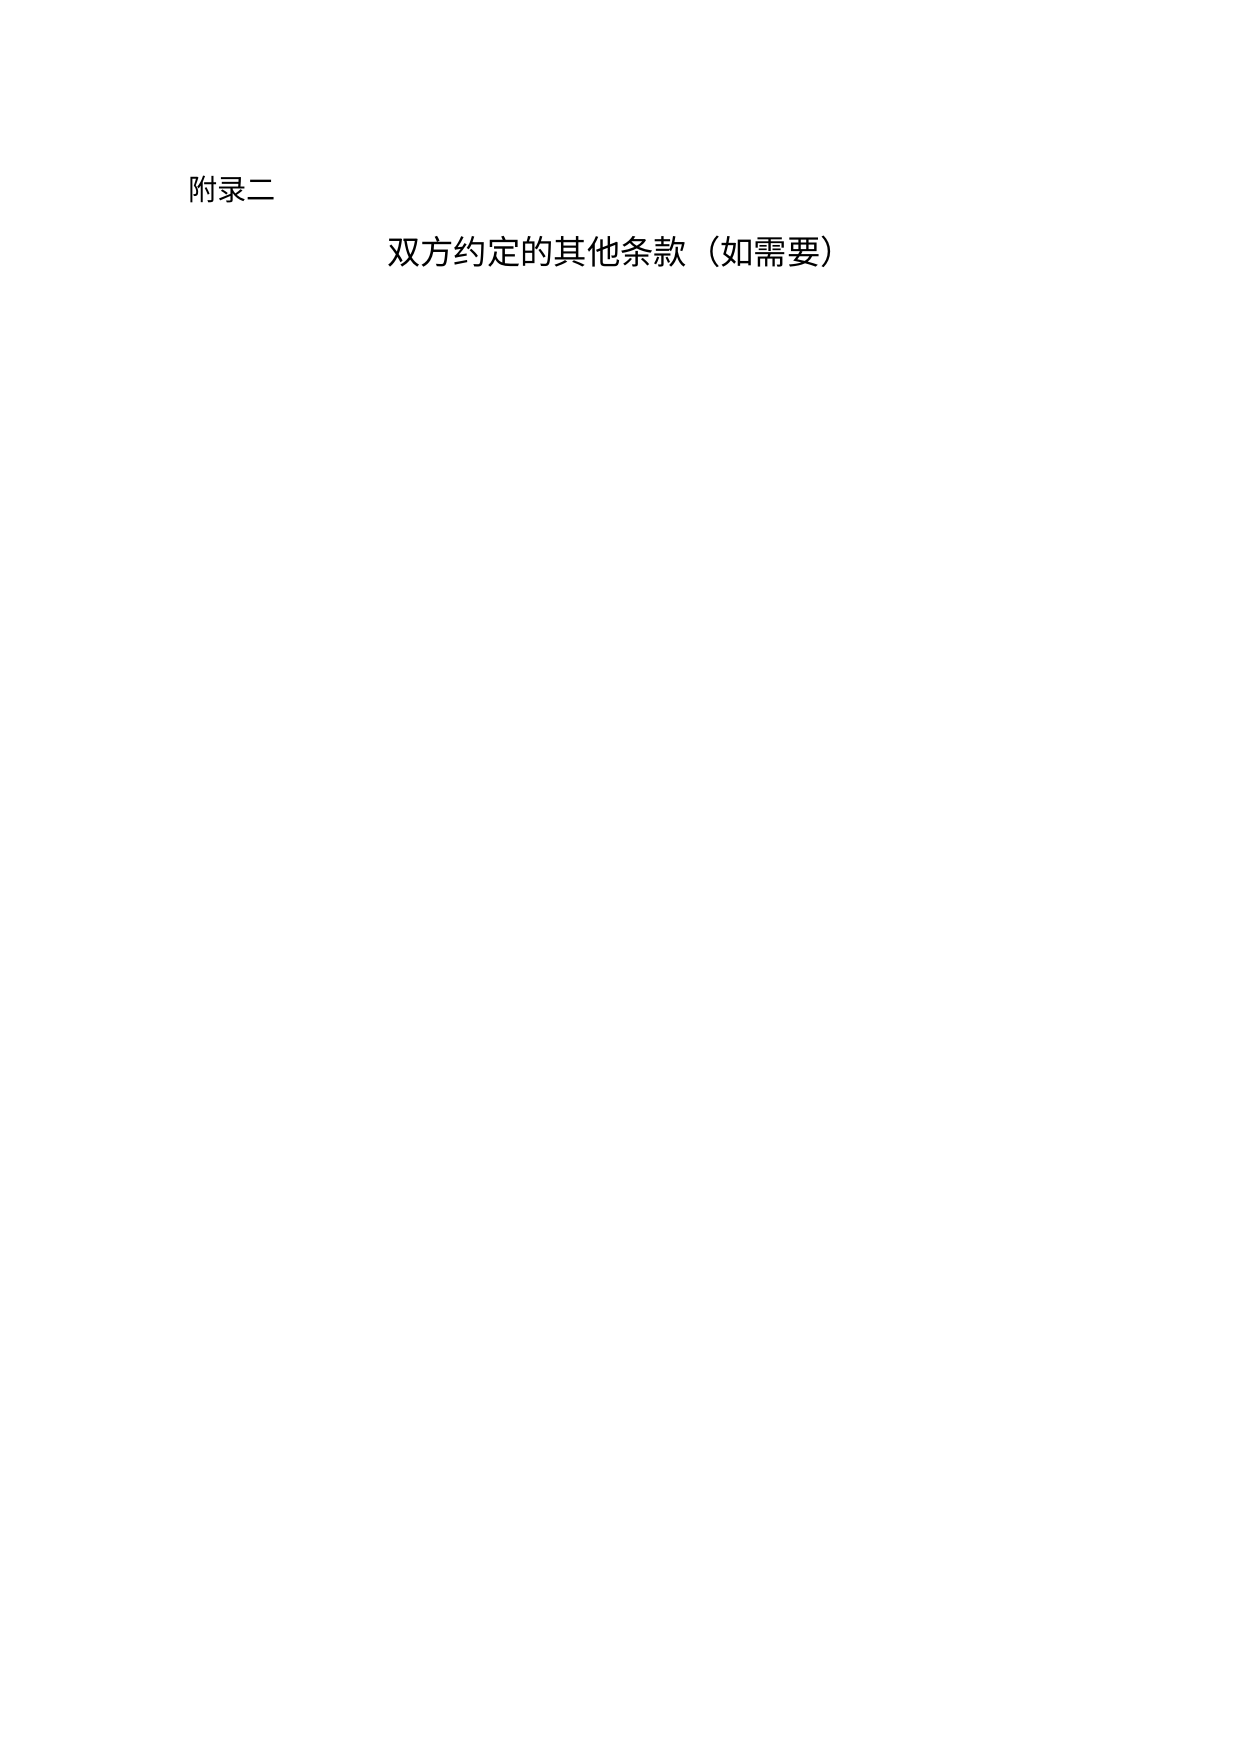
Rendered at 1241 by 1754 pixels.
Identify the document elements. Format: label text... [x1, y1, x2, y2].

text 双方约定的其他条款（如需要） [188, 212, 1052, 277]
text 附录二 [188, 150, 1052, 212]
